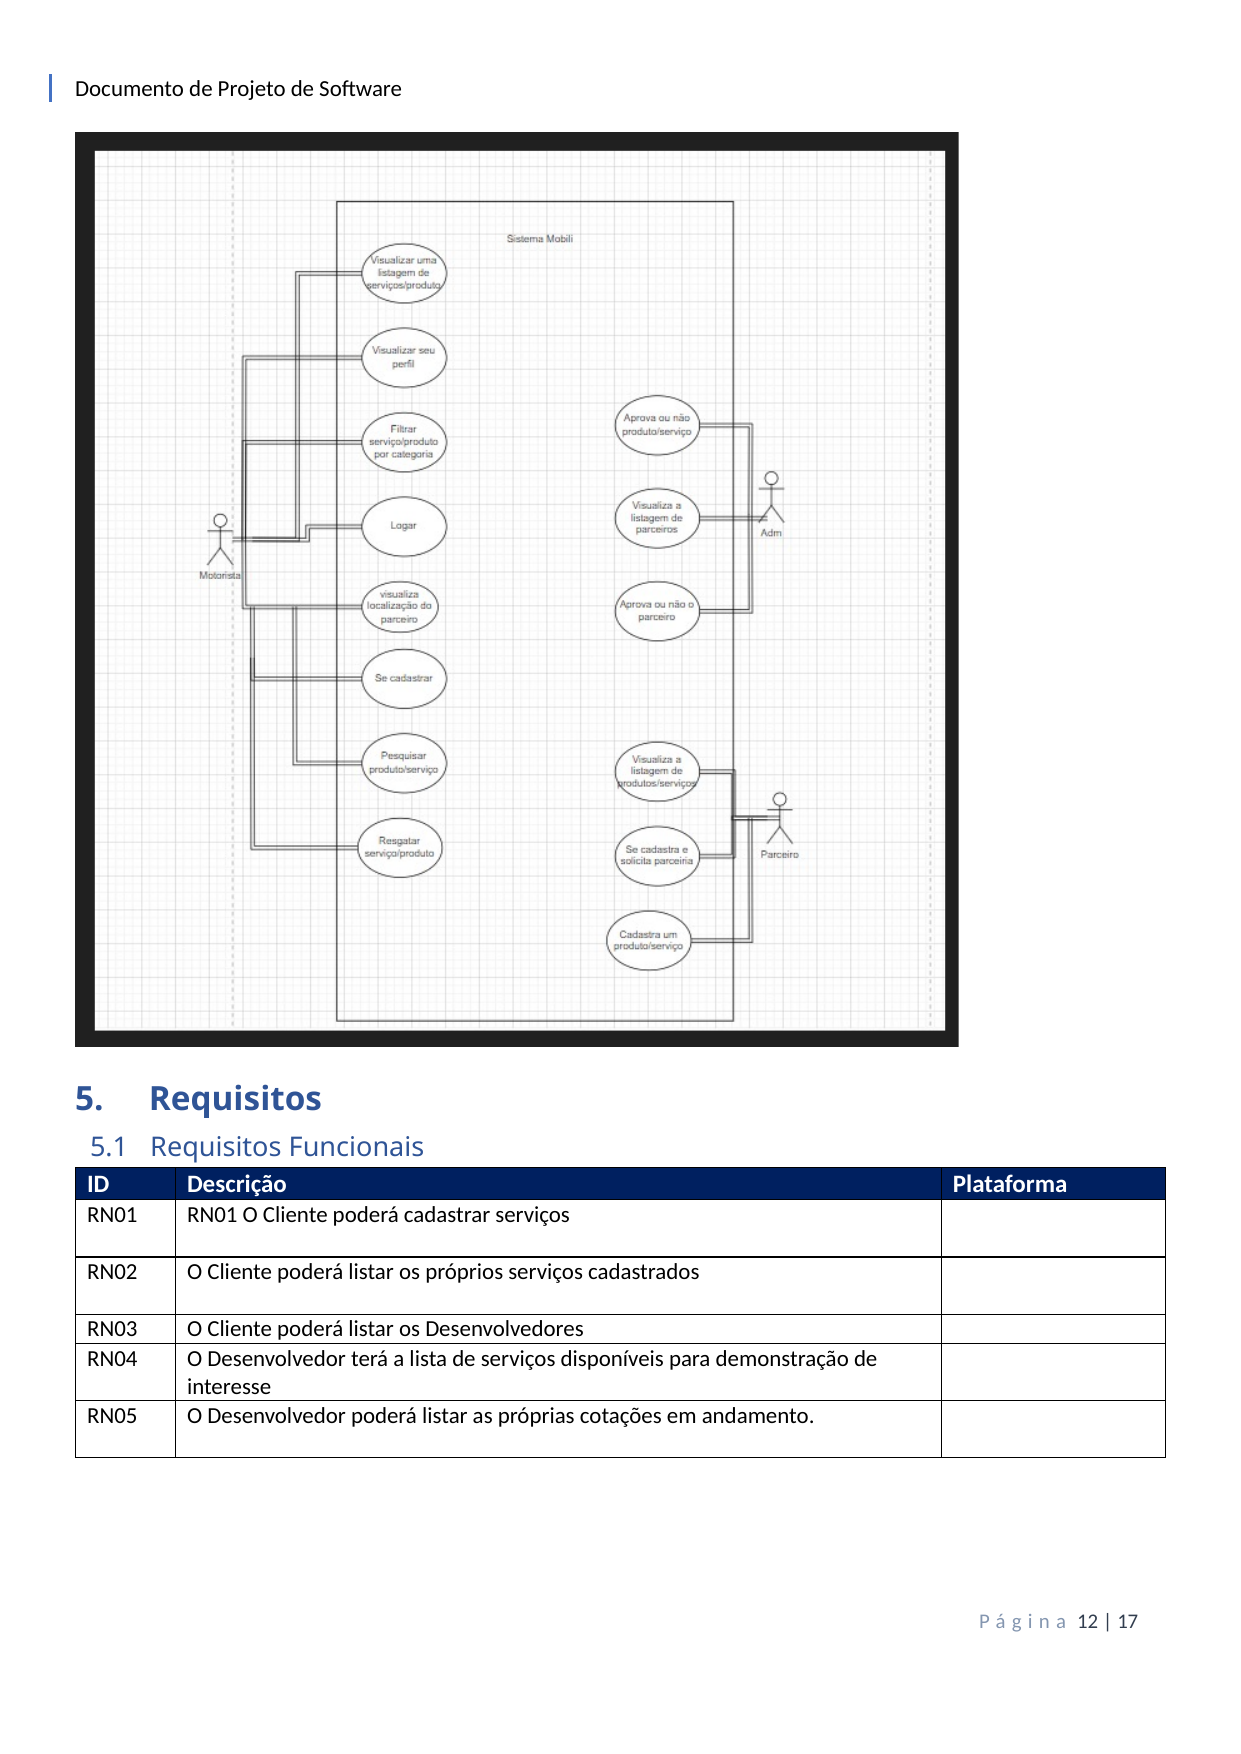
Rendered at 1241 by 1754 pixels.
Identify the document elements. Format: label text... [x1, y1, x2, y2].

table_cell RN01 [76, 1200, 175, 1256]
picture [75, 132, 959, 1047]
table_cell RN05 [76, 1401, 175, 1457]
table_cell RN02 [76, 1258, 175, 1313]
table_cell [942, 1344, 1165, 1400]
table_cell O Cliente poderá listar os próprios serviços cadastrados [176, 1258, 941, 1313]
table_cell [942, 1200, 1165, 1256]
table_cell [942, 1315, 1165, 1343]
table_cell RN03 [76, 1315, 175, 1343]
table_header Descrição [176, 1168, 941, 1199]
table_cell RN04 [76, 1344, 175, 1400]
subtitle Requisitos [75, 1074, 1165, 1120]
table_cell O Desenvolvedor terá a lista de serviços disponíveis para demonstração de interesse [176, 1344, 941, 1400]
subtitle Requisitos Funcionais [90, 1127, 1165, 1164]
table_header Plataforma [942, 1168, 1165, 1199]
table_header ID [76, 1168, 175, 1199]
table_cell O Desenvolvedor poderá listar as próprias cotações em andamento. [176, 1401, 941, 1457]
table_cell RN01 O Cliente poderá cadastrar serviços [176, 1200, 941, 1256]
table_cell [942, 1258, 1165, 1313]
table_cell [942, 1401, 1165, 1457]
table_cell O Cliente poderá listar os Desenvolvedores [176, 1315, 941, 1343]
